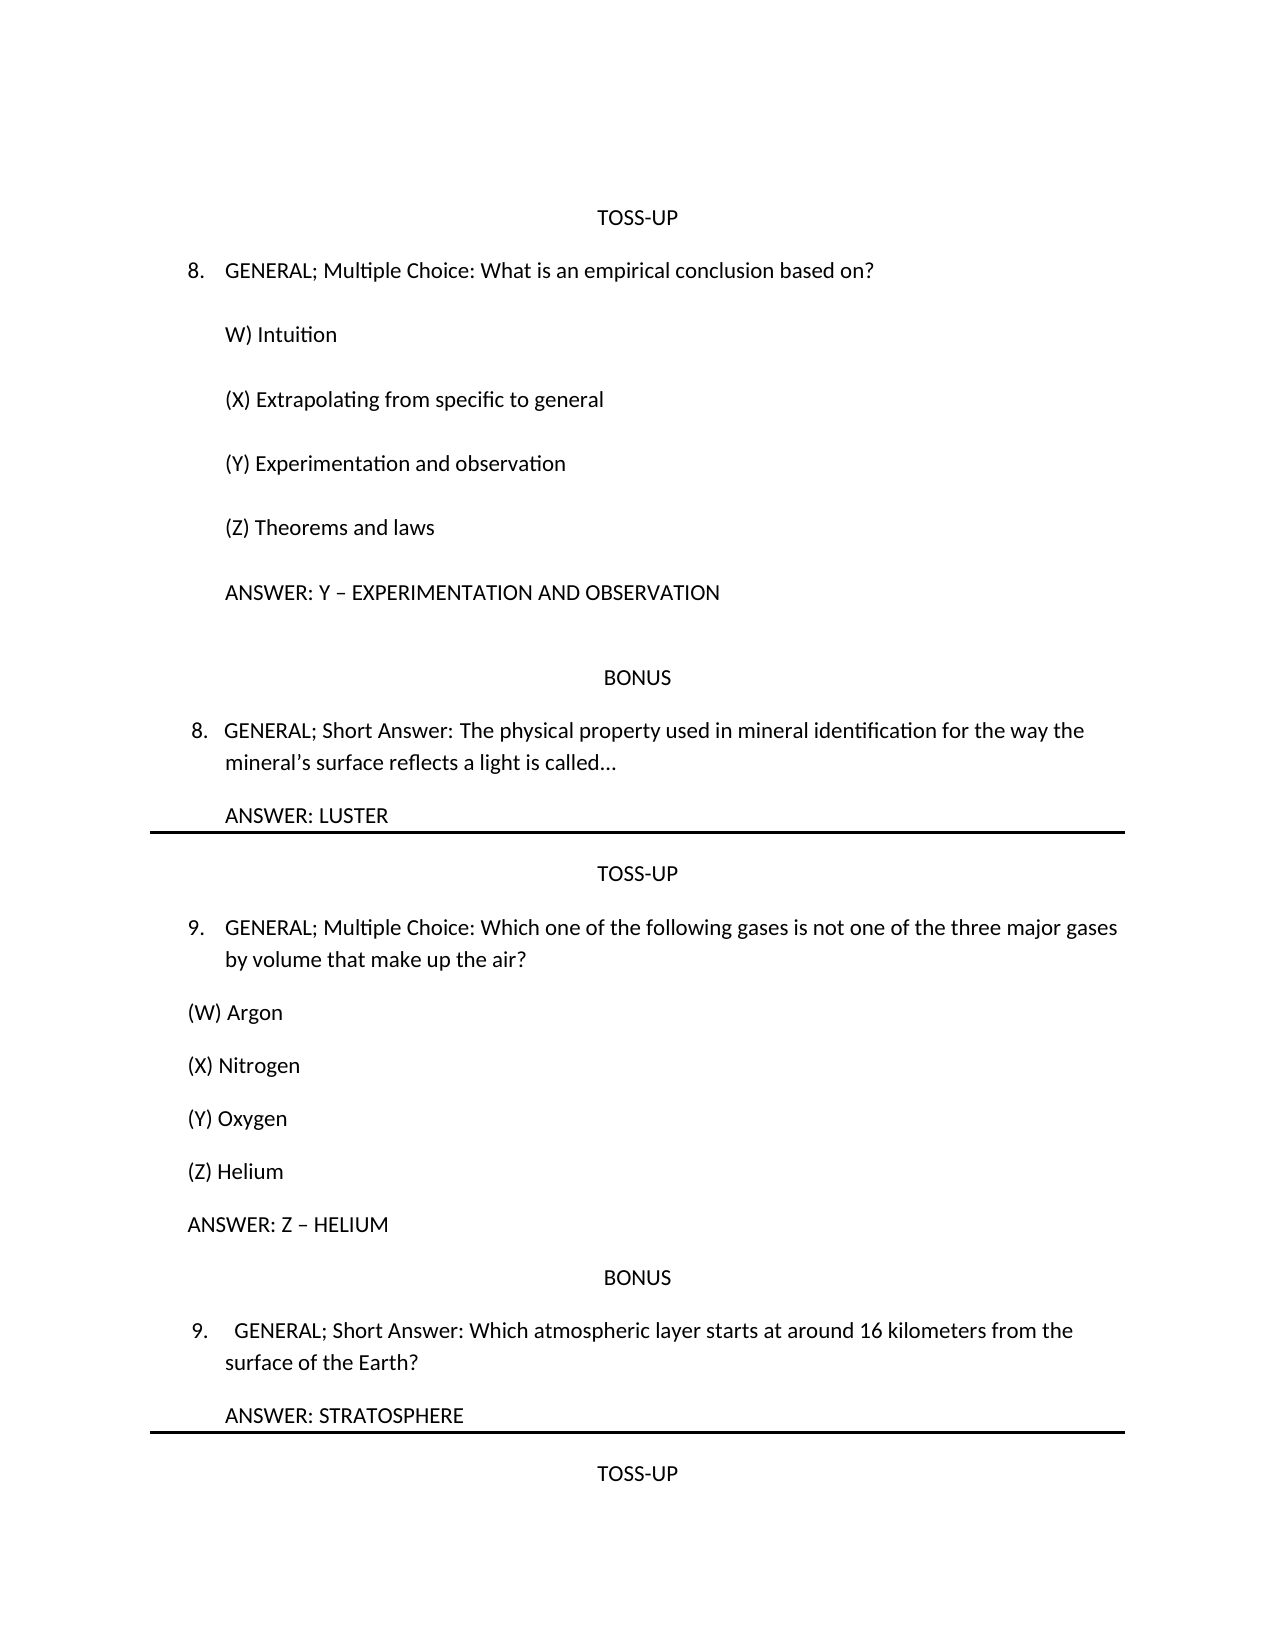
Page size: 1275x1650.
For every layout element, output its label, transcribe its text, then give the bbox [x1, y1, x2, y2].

text TOSS-UP [150, 203, 1125, 231]
list W) Intuition [225, 320, 1125, 348]
text TOSS-UP [150, 859, 1125, 888]
text (Z) Helium [187, 1157, 1125, 1185]
list (Y) Experimentation and observation [225, 449, 1125, 477]
text ANSWER: Z – HELIUM [187, 1210, 1125, 1238]
text 9. GENERAL; Short Answer: Which atmospheric layer starts at around 16 kilometers from the surface of the Earth? [150, 1316, 1125, 1376]
text BONUS [150, 1263, 1125, 1291]
list (X) Extrapolating from specific to general [225, 385, 1125, 413]
text ANSWER: LUSTER [150, 801, 1125, 831]
text BONUS [150, 663, 1125, 691]
list (Z) Theorems and laws [225, 513, 1125, 542]
text TOSS-UP [150, 1459, 1125, 1487]
text (W) Argon [187, 998, 1125, 1026]
list GENERAL; Multiple Choice: What is an empirical conclusion based on? [187, 256, 1125, 284]
list GENERAL; Multiple Choice: Which one of the following gases is not one of the three major gases by volume that make up the air? [187, 913, 1125, 973]
list ANSWER: Y – EXPERIMENTATION AND OBSERVATION [225, 578, 1125, 606]
text 8. GENERAL; Short Answer: The physical property used in mineral identification for the way the mineral’s surface reflects a light is called… [150, 716, 1125, 776]
text (Y) Oxygen [187, 1104, 1125, 1132]
text ANSWER: STRATOSPHERE [150, 1401, 1125, 1431]
text (X) Nitrogen [187, 1051, 1125, 1079]
